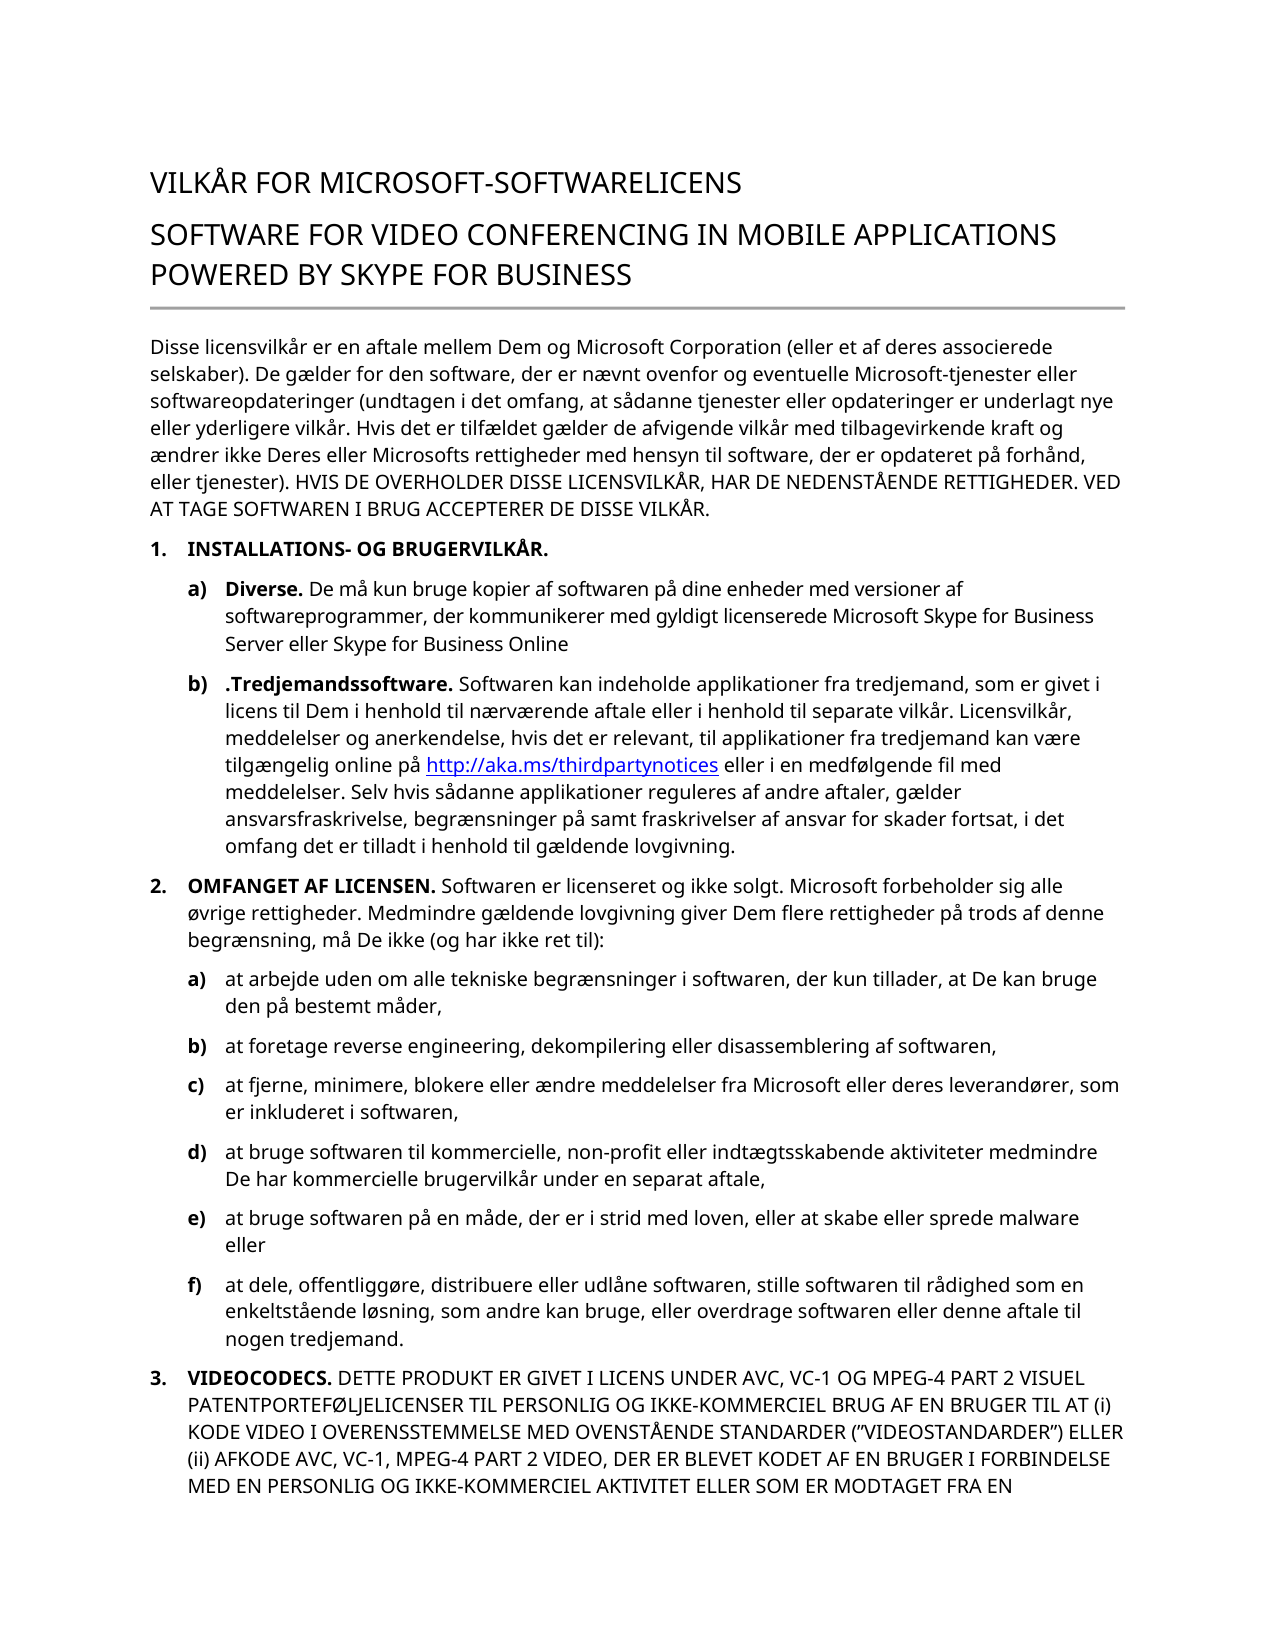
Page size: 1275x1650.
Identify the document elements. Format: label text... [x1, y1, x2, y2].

subtitle INSTALLATIONS- OG BRUGERVILKÅR. [150, 535, 1125, 562]
list at dele, offentliggøre, distribuere eller udlåne softwaren, stille softwaren til rådighed som en enkeltstående løsning, som andre kan bruge, eller overdrage softwaren eller denne aftale til nogen tredjemand. [187, 1271, 1125, 1352]
subtitle VILKÅR FOR MICROSOFT-SOFTWARELICENS [150, 162, 1125, 202]
subtitle OMFANGET AF LICENSEN. Softwaren er licenseret og ikke solgt. Microsoft forbeholder sig alle øvrige rettigheder. Medmindre gældende lovgivning giver Dem flere rettigheder på trods af denne begrænsning, må De ikke (og har ikke ret til): [150, 872, 1125, 953]
title SOFTWARE FOR VIDEO CONFERENCING IN MOBILE APPLICATIONS POWERED BY SKYPE FOR BUSINESS [150, 215, 1125, 294]
subtitle Diverse. De må kun bruge kopier af softwaren på dine enheder med versioner af softwareprogrammer, der kommunikerer med gyldigt licenserede Microsoft Skype for Business Server eller Skype for Business Online [187, 574, 1125, 657]
list at bruge softwaren på en måde, der er i strid med loven, eller at skabe eller sprede malware eller [187, 1204, 1125, 1258]
list at foretage reverse engineering, dekompilering eller disassemblering af softwaren, [187, 1032, 1125, 1059]
text Disse licensvilkår er en aftale mellem Dem og Microsoft Corporation (eller et af deres associerede selskaber). De gælder for den software, der er nævnt ovenfor og eventuelle Microsoft-tjenester eller softwareopdateringer (undtagen i det omfang, at sådanne tjenester eller opdateringer er underlagt nye eller yderligere vilkår. Hvis det er tilfældet gælder de afvigende vilkår med tilbagevirkende kraft og ændrer ikke Deres eller Microsofts rettigheder med hensyn til software, der er opdateret på forhånd, eller tjenester). HVIS DE OVERHOLDER DISSE LICENSVILKÅR, HAR DE NEDENSTÅENDE RETTIGHEDER. VED AT TAGE SOFTWAREN I BRUG ACCEPTERER DE DISSE VILKÅR. [150, 333, 1125, 522]
list at bruge softwaren til kommercielle, non-profit eller indtægtsskabende aktiviteter medmindre De har kommercielle brugervilkår under en separat aftale, [187, 1138, 1125, 1192]
list at arbejde uden om alle tekniske begrænsninger i softwaren, der kun tillader, at De kan bruge den på bestemt måder, [187, 966, 1125, 1019]
subtitle .Tredjemandssoftware. Softwaren kan indeholde applikationer fra tredjemand, som er givet i licens til Dem i henhold til nærværende aftale eller i henhold til separate vilkår. Licensvilkår, meddelelser og anerkendelse, hvis det er relevant, til applikationer fra tredjemand kan være tilgængelig online på http://aka.ms/thirdpartynotices eller i en medfølgende fil med meddelelser. Selv hvis sådanne applikationer reguleres af andre aftaler, gælder ansvarsfraskrivelse, begrænsninger på samt fraskrivelser af ansvar for skader fortsat, i det omfang det er tilladt i henhold til gældende lovgivning. [187, 669, 1125, 859]
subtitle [150, 1364, 1125, 1499]
list at fjerne, minimere, blokere eller ændre meddelelser fra Microsoft eller deres leverandører, som er inkluderet i softwaren, [187, 1071, 1125, 1125]
